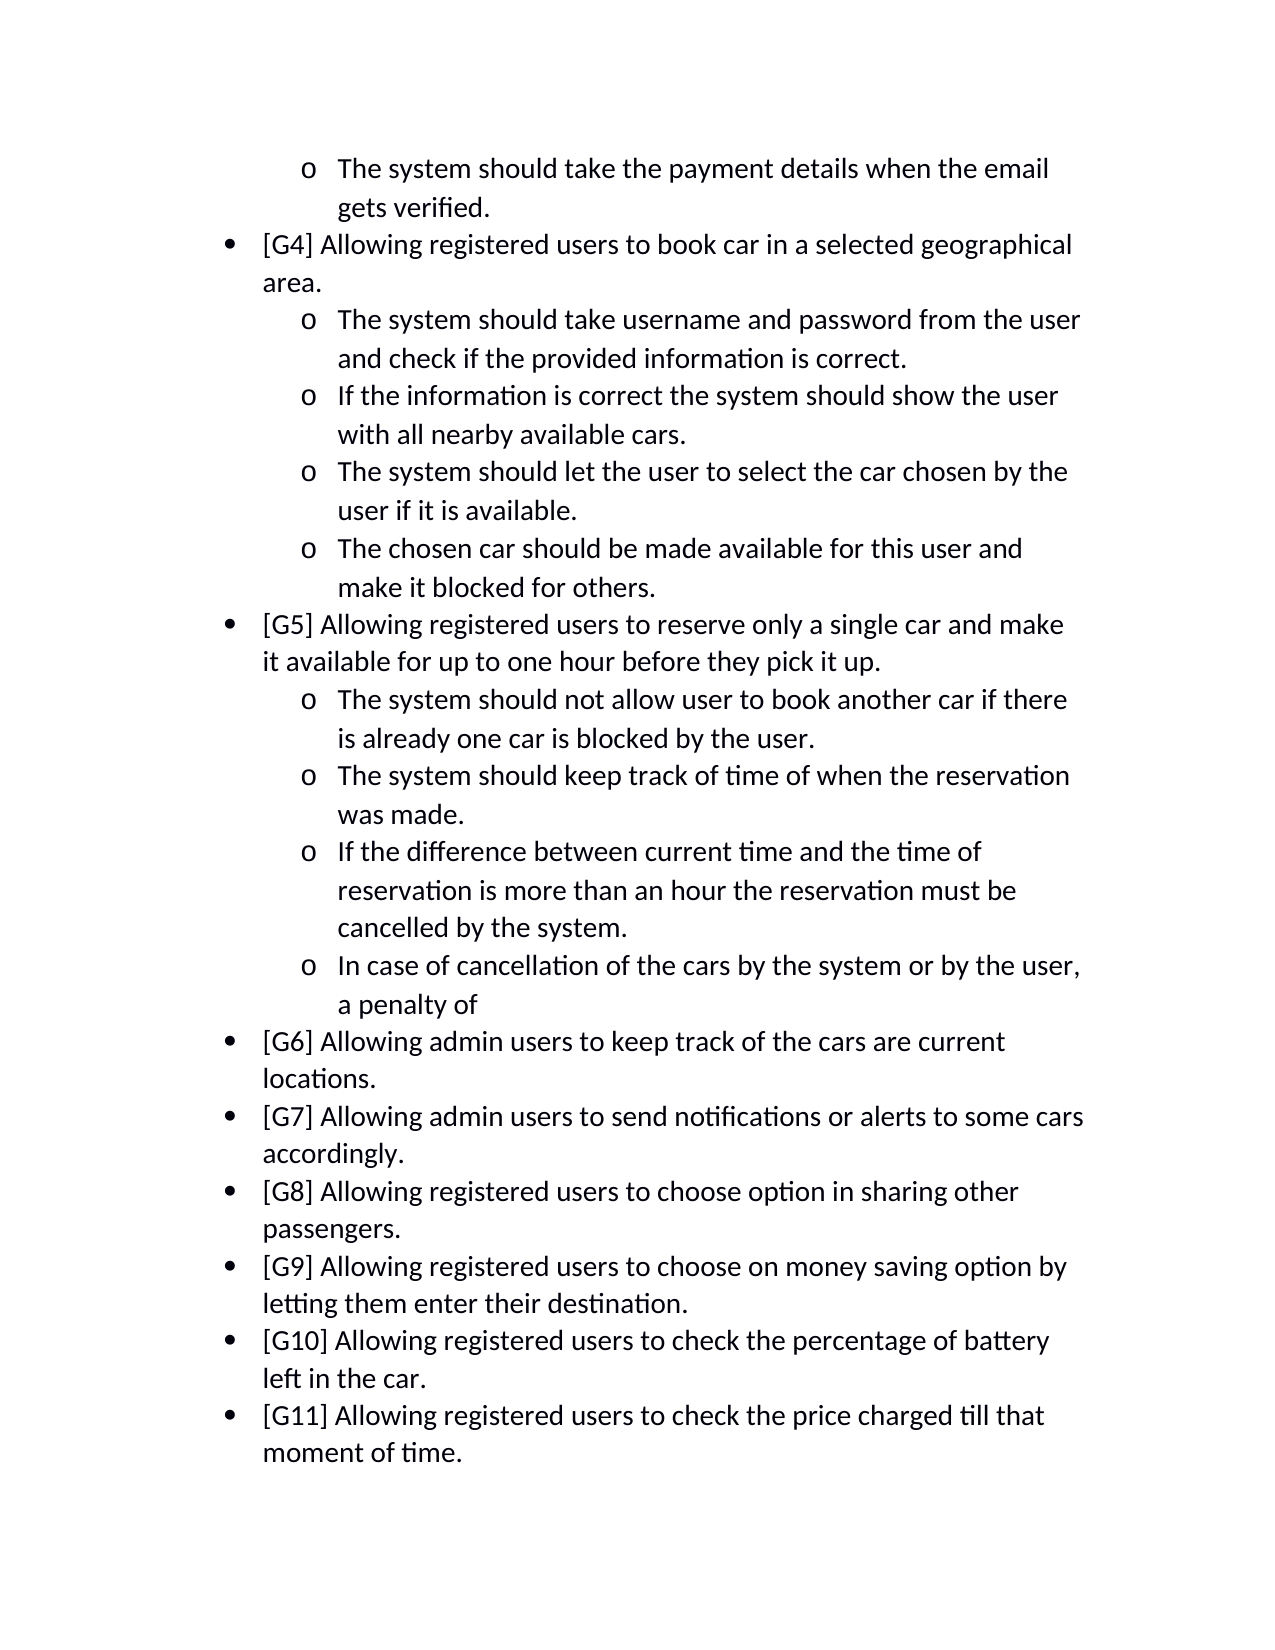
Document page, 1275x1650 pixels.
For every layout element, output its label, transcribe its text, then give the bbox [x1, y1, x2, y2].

list The system should take the payment details when the email gets verified. [300, 150, 1087, 224]
list [G9] Allowing registered users to choose on money saving option by letting them enter their destination. [225, 1248, 1087, 1321]
list The chosen car should be made available for this user and make it blocked for others. [300, 530, 1087, 604]
list [G4] Allowing registered users to book car in a selected geographical area. [225, 226, 1087, 299]
list The system should take username and password from the user and check if the provided information is correct. [300, 301, 1087, 376]
list [G7] Allowing admin users to send notifications or alerts to some cars accordingly. [225, 1098, 1087, 1171]
list In case of cancellation of the cars by the system or by the user, a penalty of [300, 947, 1087, 1021]
list The system should let the user to select the car chosen by the user if it is available. [300, 453, 1087, 528]
list If the difference between current time and the time of reservation is more than an hour the reservation must be cancelled by the system. [300, 833, 1087, 945]
list The system should not allow user to book another car if there is already one car is blocked by the user. [300, 681, 1087, 755]
list [G6] Allowing admin users to keep track of the cars are current locations. [225, 1023, 1087, 1096]
list [G8] Allowing registered users to choose option in sharing other passengers. [225, 1173, 1087, 1246]
list If the information is correct the system should show the user with all nearby available cars. [300, 377, 1087, 452]
list The system should keep track of time of when the reservation was made. [300, 757, 1087, 832]
list [G5] Allowing registered users to reserve only a single car and make it available for up to one hour before they pick it up. [225, 606, 1087, 679]
list [G10] Allowing registered users to check the percentage of battery left in the car. [225, 1322, 1087, 1395]
list [G11] Allowing registered users to check the price charged till that moment of time. [225, 1397, 1087, 1470]
